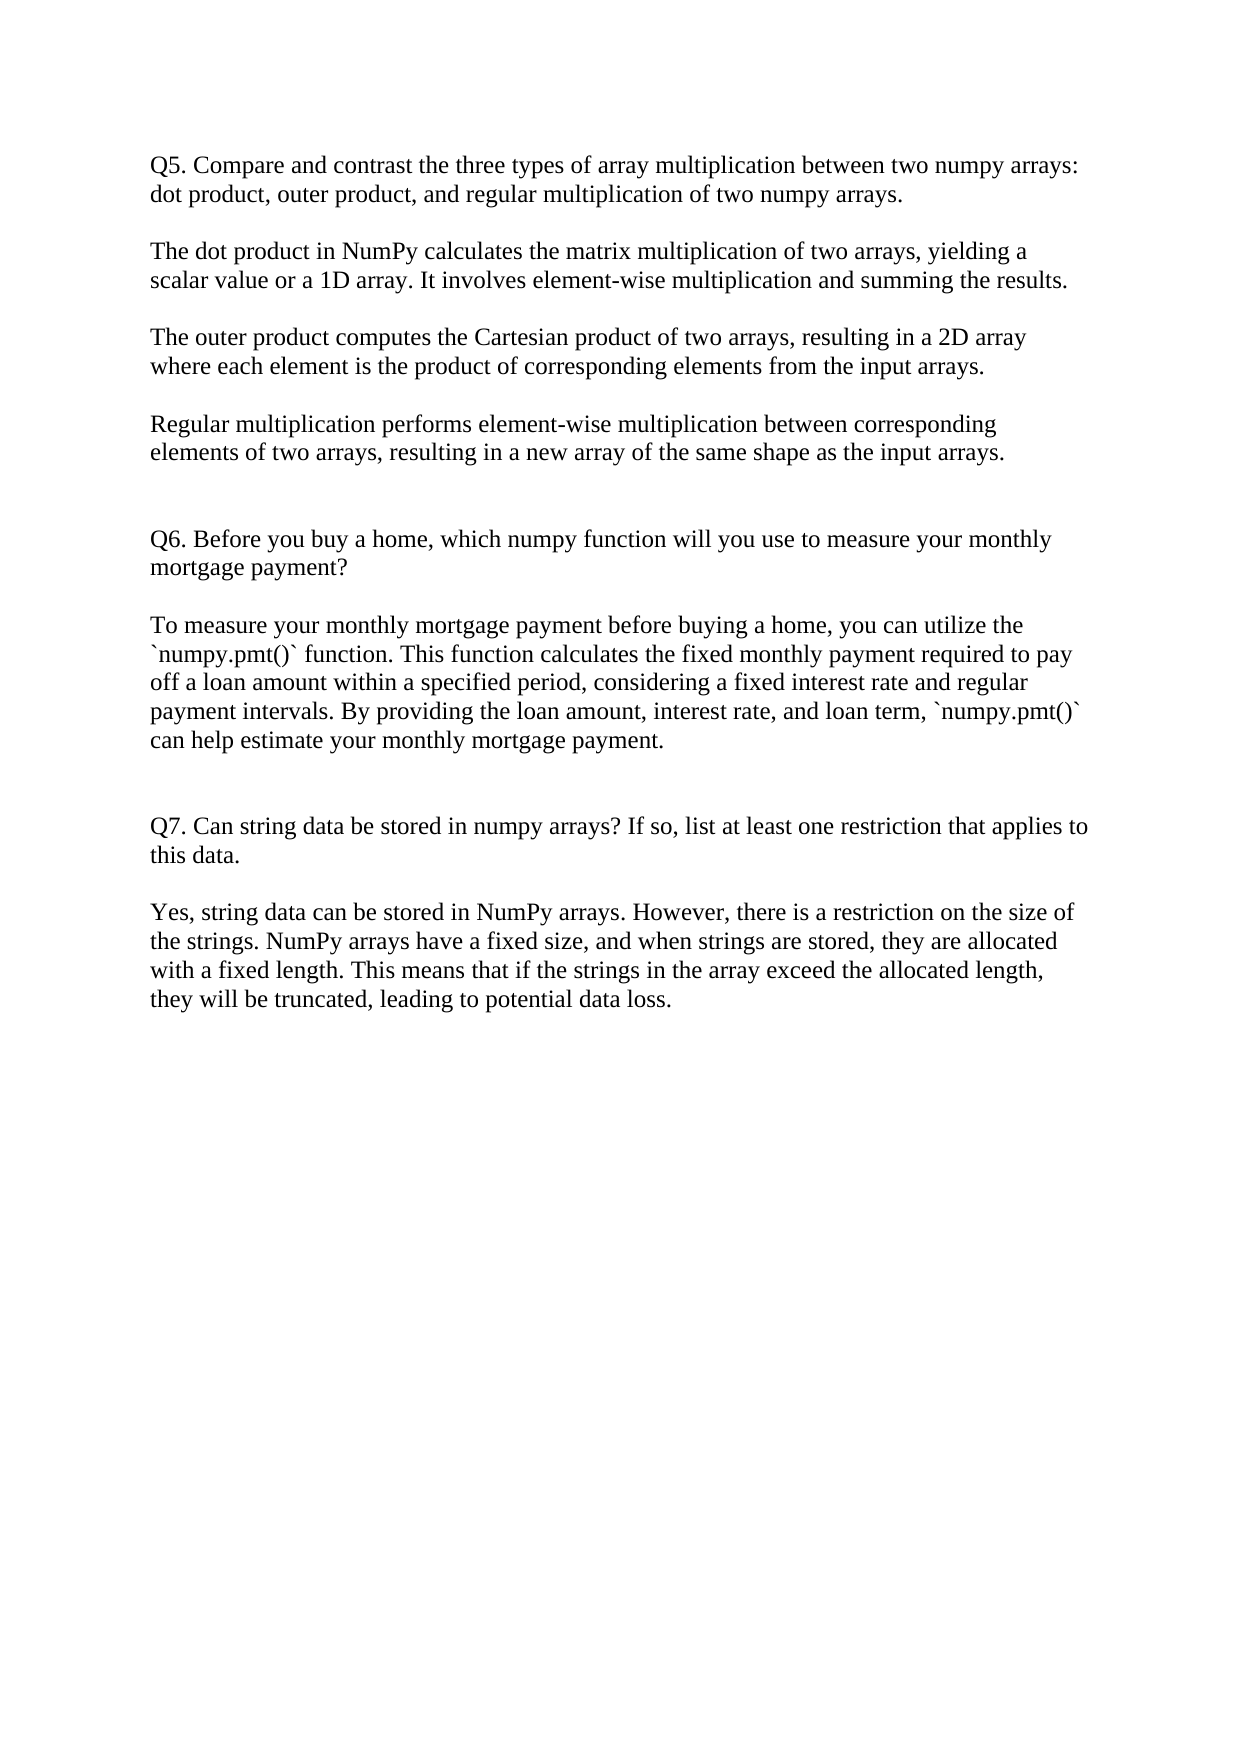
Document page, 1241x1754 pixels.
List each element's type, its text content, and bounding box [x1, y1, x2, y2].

text The outer product computes the Cartesian product of two arrays, resulting in a 2D array where each element is the product of corresponding elements from the input arrays. [150, 322, 1090, 380]
text Q7. Can string data be stored in numpy arrays? If so, list at least one restriction that applies to this data. [150, 811, 1090, 869]
text Yes, string data can be stored in NumPy arrays. However, there is a restriction on the size of the strings. NumPy arrays have a fixed size, and when strings are stored, they are allocated with a fixed length. This means that if the strings in the array exceed the allocated length, they will be truncated, leading to potential data loss. [150, 897, 1090, 1012]
text To measure your monthly mortgage payment before buying a home, you can utilize the `numpy.pmt()` function. This function calculates the fixed monthly payment required to pay off a loan amount within a specified period, considering a fixed interest rate and regular payment intervals. By providing the loan amount, interest rate, and loan term, `numpy.pmt()` can help estimate your monthly mortgage payment. [150, 610, 1090, 754]
text The dot product in NumPy calculates the matrix multiplication of two arrays, yielding a scalar value or a 1D array. It involves element-wise multiplication and summing the results. [150, 236, 1090, 294]
text Q6. Before you buy a home, which numpy function will you use to measure your monthly mortgage payment? [150, 524, 1090, 581]
text Regular multiplication performs element-wise multiplication between corresponding elements of two arrays, resulting in a new array of the same shape as the input arrays. [150, 409, 1090, 466]
text Q5. Compare and contrast the three types of array multiplication between two numpy arrays: dot product, outer product, and regular multiplication of two numpy arrays. [150, 150, 1090, 207]
